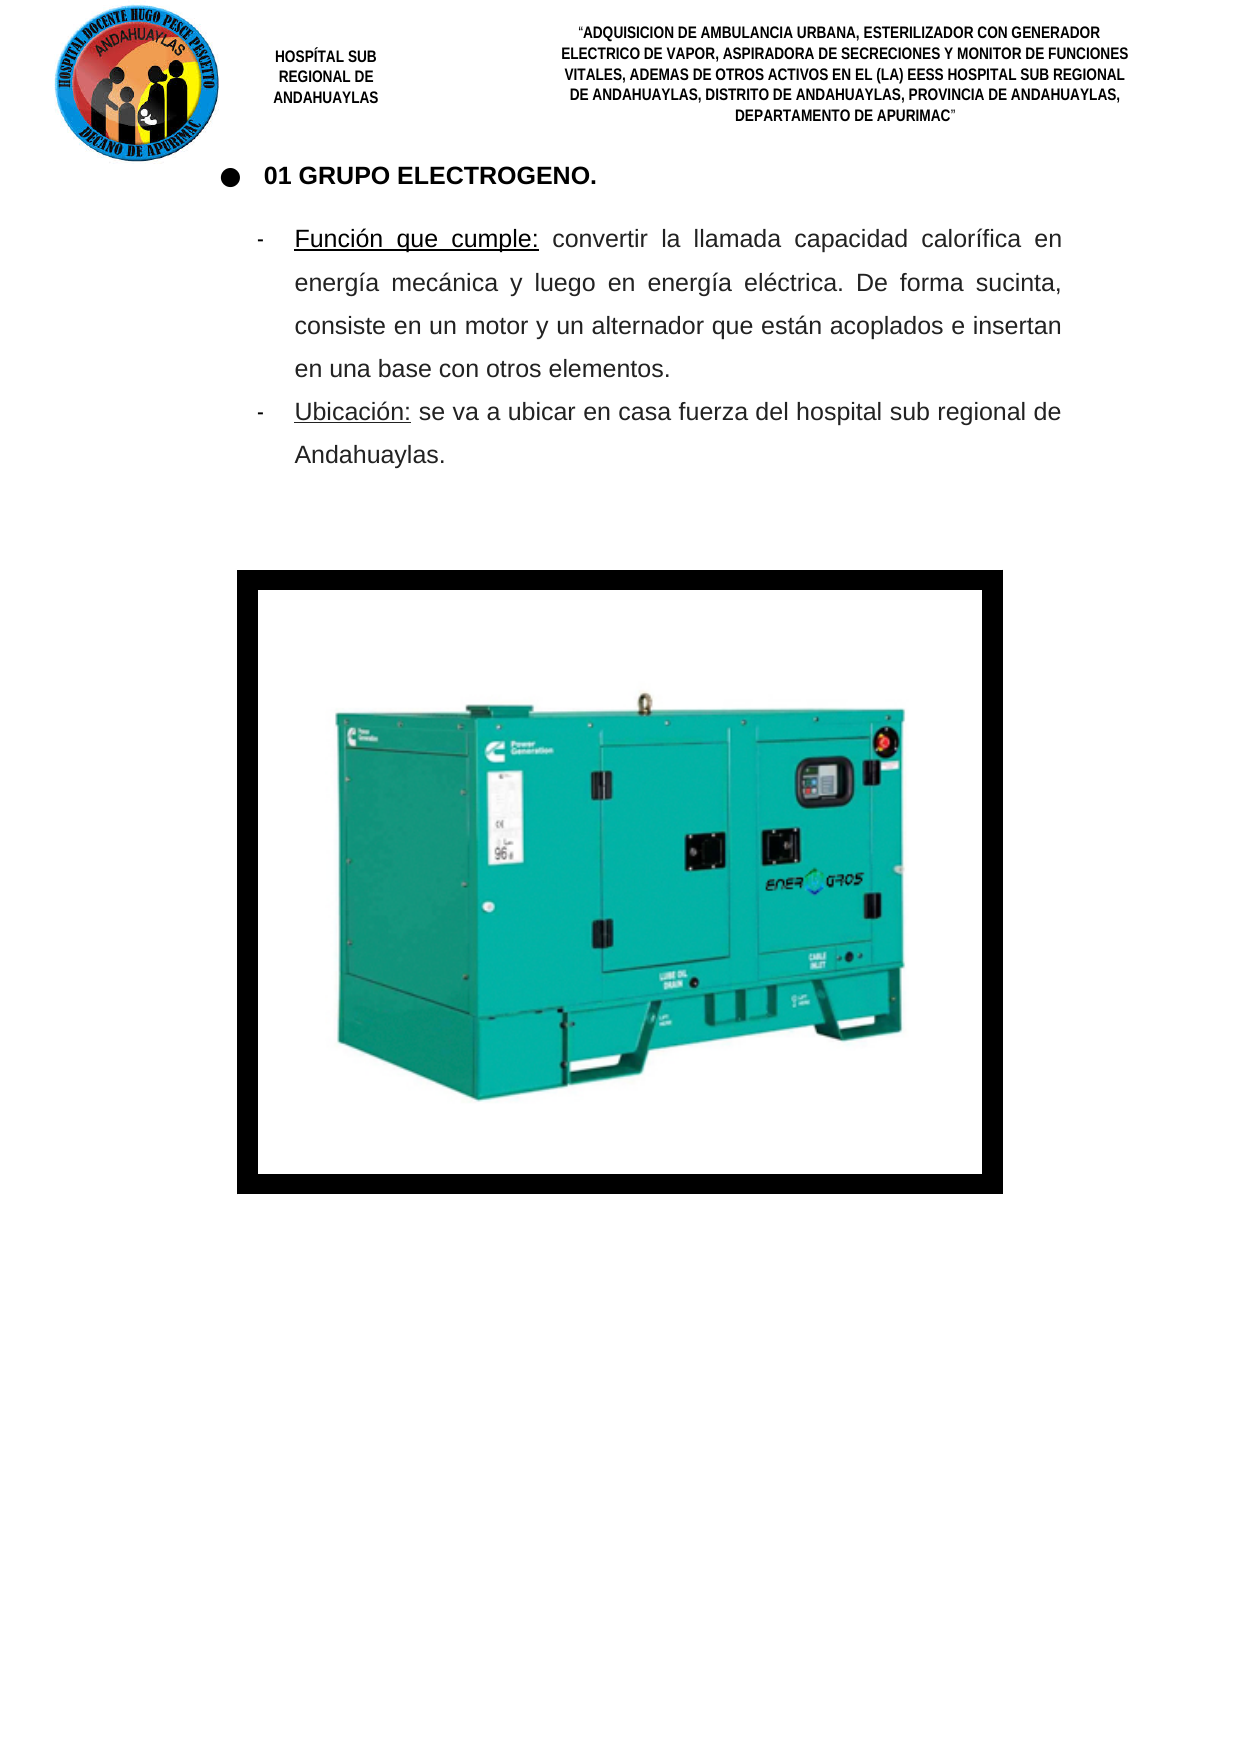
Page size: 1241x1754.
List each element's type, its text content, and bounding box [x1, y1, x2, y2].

picture [258, 590, 982, 1174]
list 01 GRUPO ELECTROGENO. [219, 148, 1063, 199]
list Función que cumple: convertir la llamada capacidad calorífica en energía mecánica y luego en energía eléctrica. De forma sucinta, consiste en un motor y un alternador que están acoplados e insertan en una base con otros elementos. [257, 224, 1063, 383]
picture [48, 0, 221, 168]
list Ubicación: se va a ubicar en casa fuerza del hospital sub regional de Andahuaylas. [257, 397, 1063, 469]
